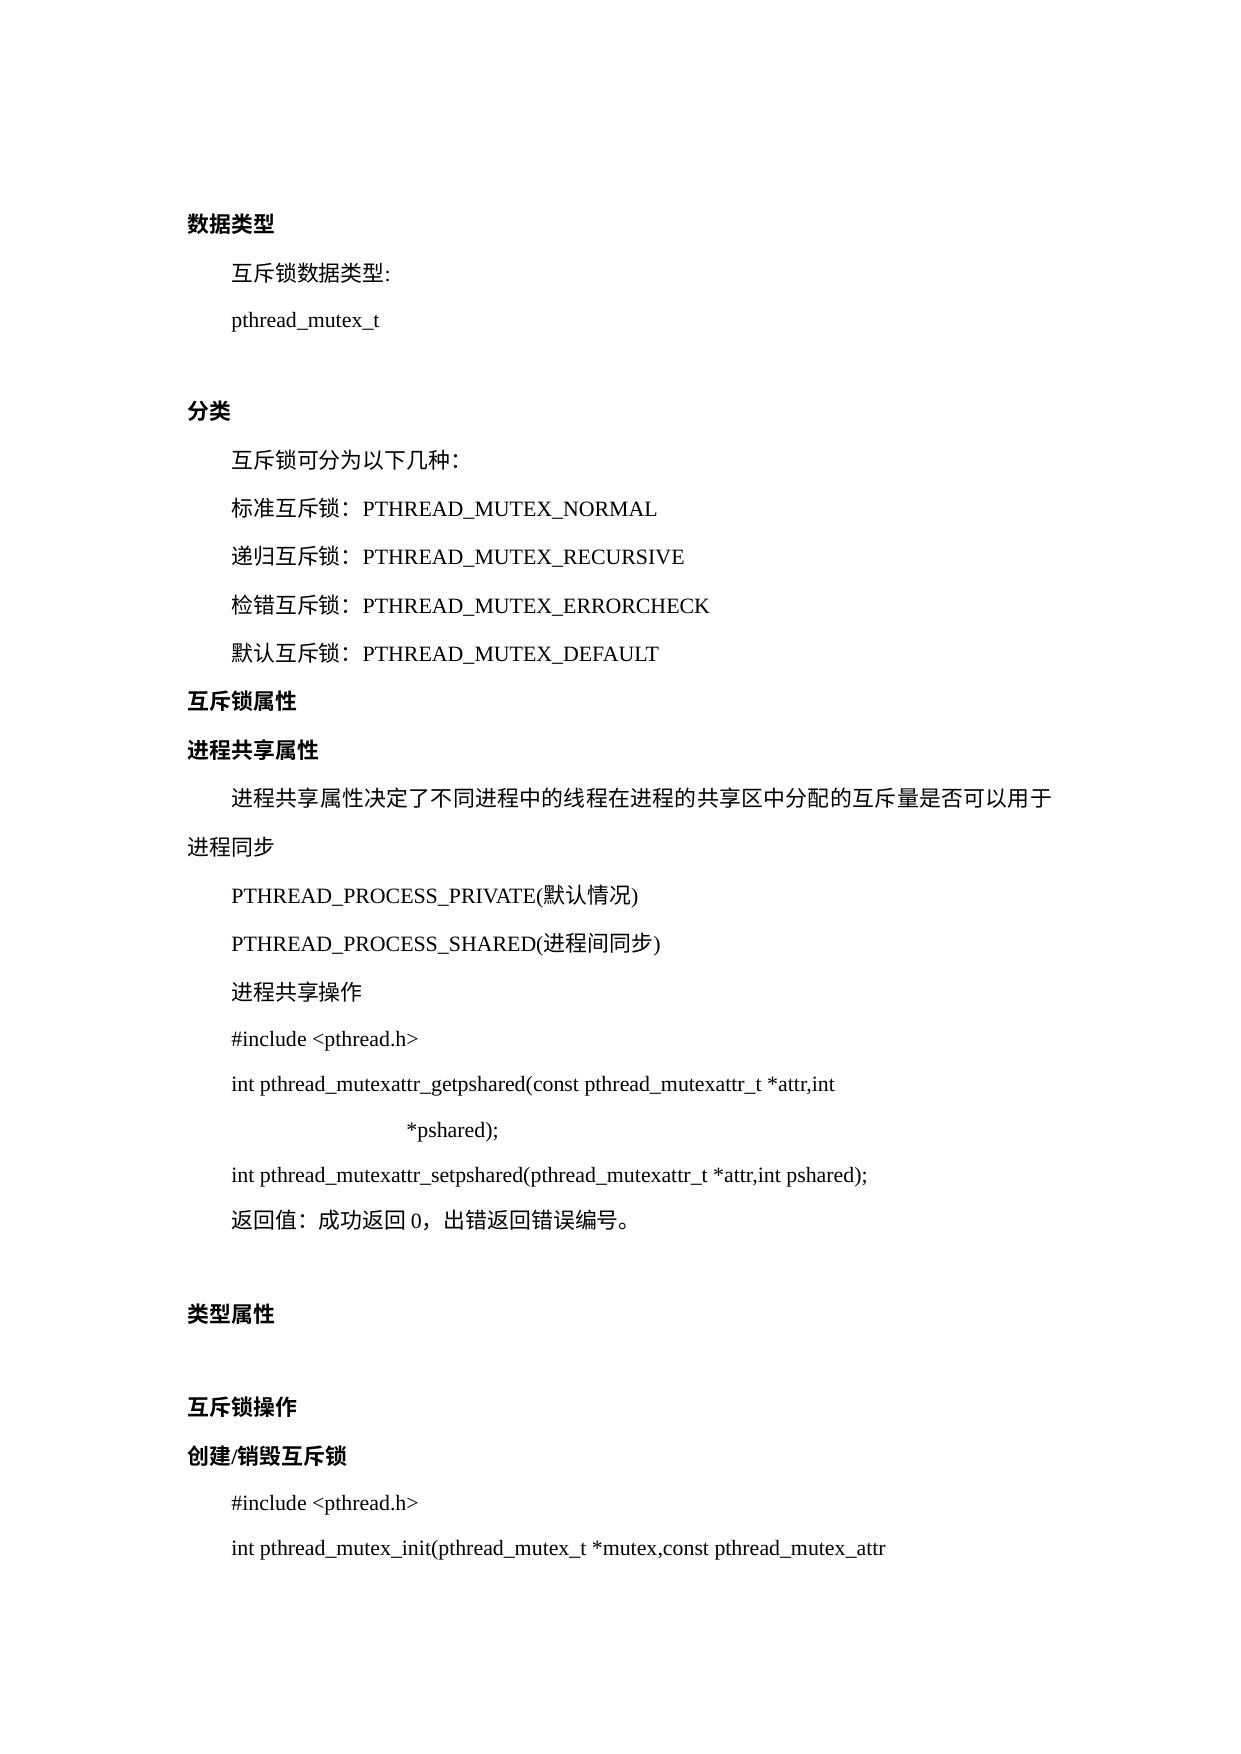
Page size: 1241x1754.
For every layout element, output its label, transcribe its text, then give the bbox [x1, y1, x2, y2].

text 互斥锁数据类型: [187, 255, 1053, 288]
text PTHREAD_PROCESS_PRIVATE(默认情况) [187, 878, 1053, 910]
text 返回值：成功返回0，出错返回错误编号。 [187, 1203, 1053, 1236]
subtitle 数据类型 [187, 207, 1053, 239]
subtitle 类型属性 [187, 1297, 1053, 1329]
text 进程共享属性决定了不同进程中的线程在进程的共享区中分配的互斥量是否可以用于进程同步 [187, 781, 1053, 862]
subtitle 互斥锁操作 [187, 1390, 1053, 1422]
subtitle 互斥锁属性 [187, 684, 1053, 716]
text 标准互斥锁：PTHREAD_MUTEX_NORMAL [187, 491, 1053, 523]
text int pthread_mutexattr_getpshared(const pthread_mutexattr_t *attr,int [187, 1068, 1053, 1100]
text #include <pthread.h> [187, 1487, 1053, 1519]
text 检错互斥锁：PTHREAD_MUTEX_ERRORCHECK [187, 587, 1053, 620]
text *pshared); [187, 1113, 1053, 1145]
text 递归互斥锁：PTHREAD_MUTEX_RECURSIVE [187, 539, 1053, 571]
subtitle 创建/销毁互斥锁 [187, 1438, 1053, 1471]
text 默认互斥锁：PTHREAD_MUTEX_DEFAULT [187, 636, 1053, 668]
subtitle 分类 [187, 394, 1053, 426]
text int pthread_mutex_init(pthread_mutex_t *mutex,const pthread_mutex_attr [187, 1532, 1053, 1564]
subtitle 进程共享属性 [187, 732, 1053, 765]
text PTHREAD_PROCESS_SHARED(进程间同步) [187, 926, 1053, 958]
text 进程共享操作 [187, 974, 1053, 1007]
text int pthread_mutexattr_setpshared(pthread_mutexattr_t *attr,int pshared); [187, 1158, 1053, 1191]
text pthread_mutex_t [187, 304, 1053, 336]
text 互斥锁可分为以下几种： [187, 442, 1053, 475]
text #include <pthread.h> [187, 1023, 1053, 1055]
